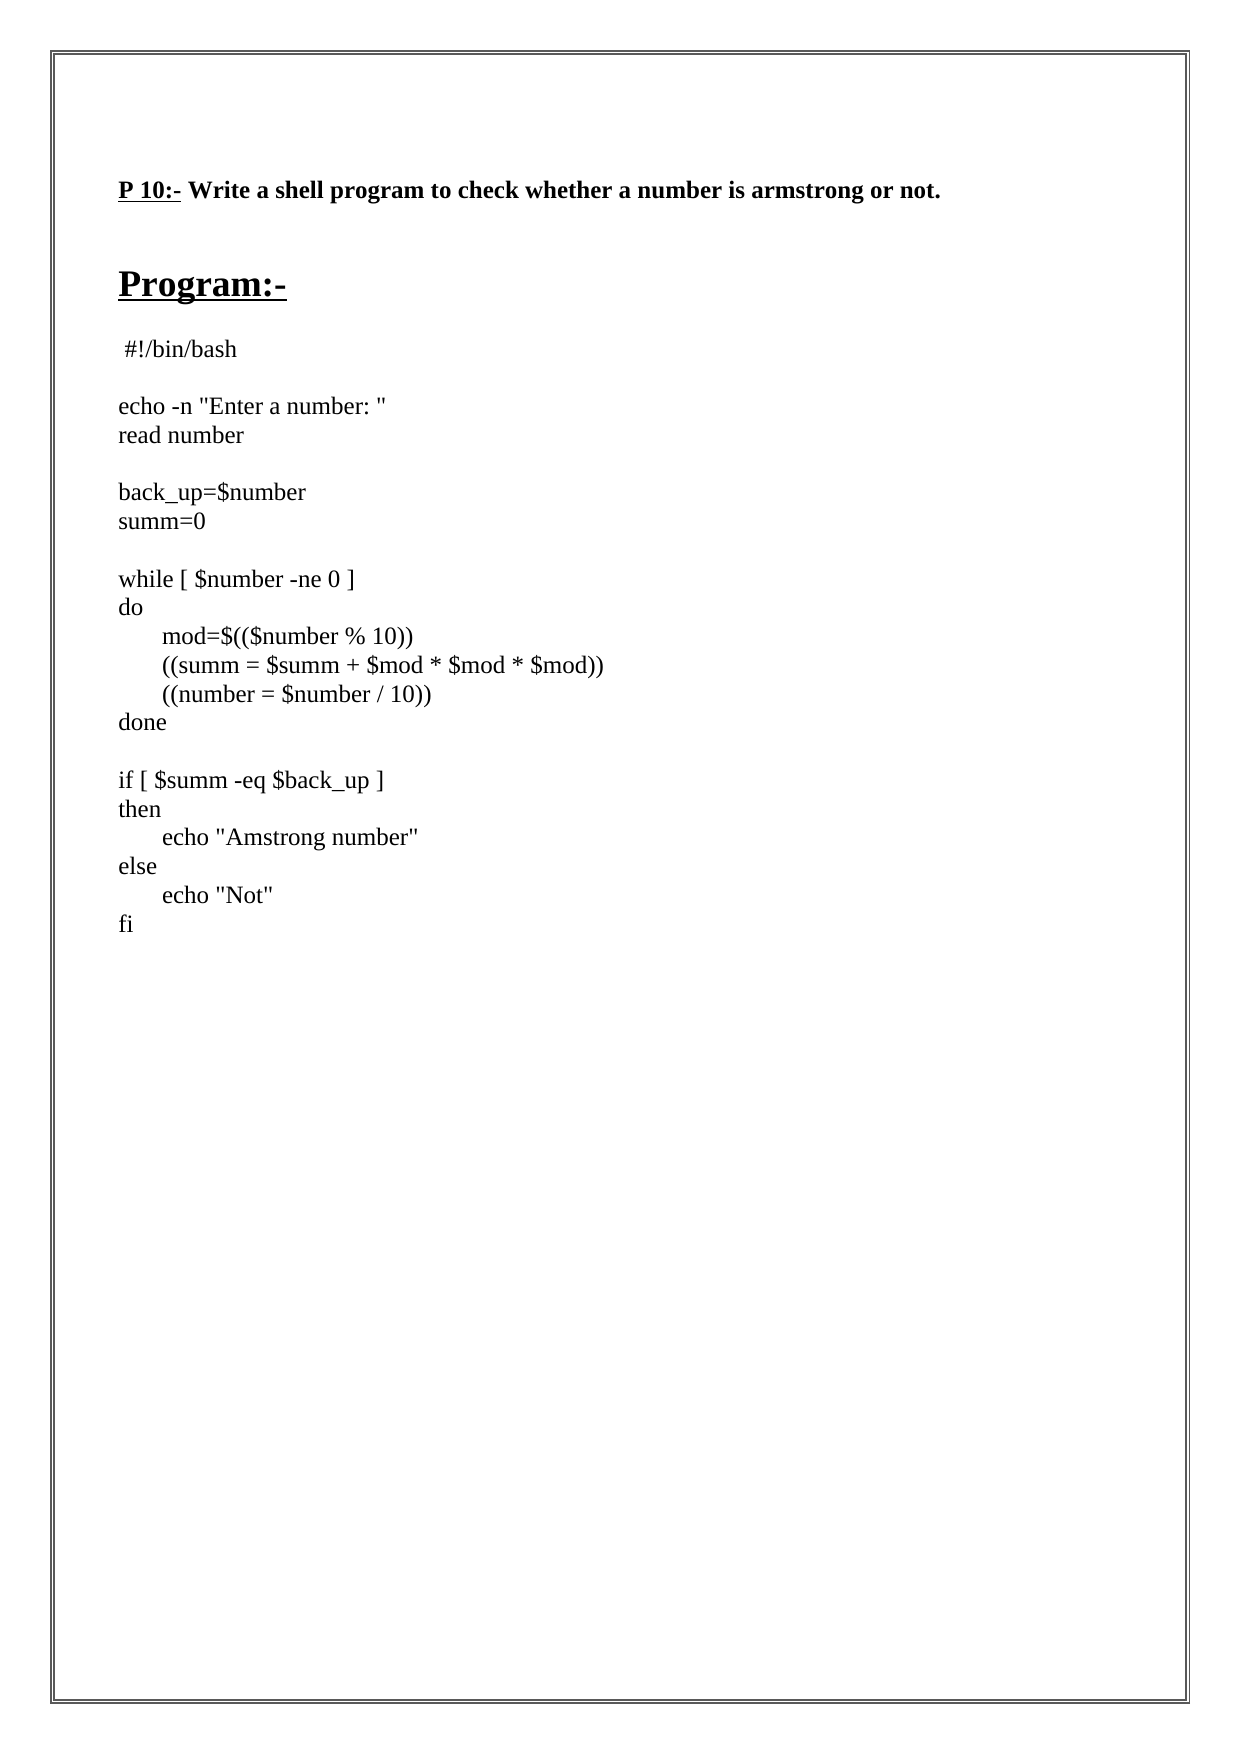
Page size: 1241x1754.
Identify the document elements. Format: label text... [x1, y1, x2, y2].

text Program:- [118, 262, 1122, 305]
text done [118, 707, 1122, 736]
text then [118, 794, 1122, 822]
text while [ $number -ne 0 ] [118, 564, 1122, 592]
text summ=0 [118, 506, 1122, 535]
text #!/bin/bash [118, 334, 1122, 362]
text mod=$(($number % 10)) [118, 621, 1122, 650]
text echo -n "Enter a number: " [118, 391, 1122, 420]
text if [ $summ -eq $back_up ] [118, 765, 1122, 794]
text fi [118, 909, 1122, 937]
text ((number = $number / 10)) [118, 679, 1122, 707]
text P 10:- Write a shell program to check whether a number is armstrong or not. [118, 176, 1122, 204]
text read number [118, 420, 1122, 449]
text do [118, 592, 1122, 621]
text back_up=$number [118, 477, 1122, 506]
text ((summ = $summ + $mod * $mod * $mod)) [118, 650, 1122, 679]
text echo "Amstrong number" [118, 822, 1122, 851]
text echo "Not" [118, 880, 1122, 909]
text else [118, 851, 1122, 880]
